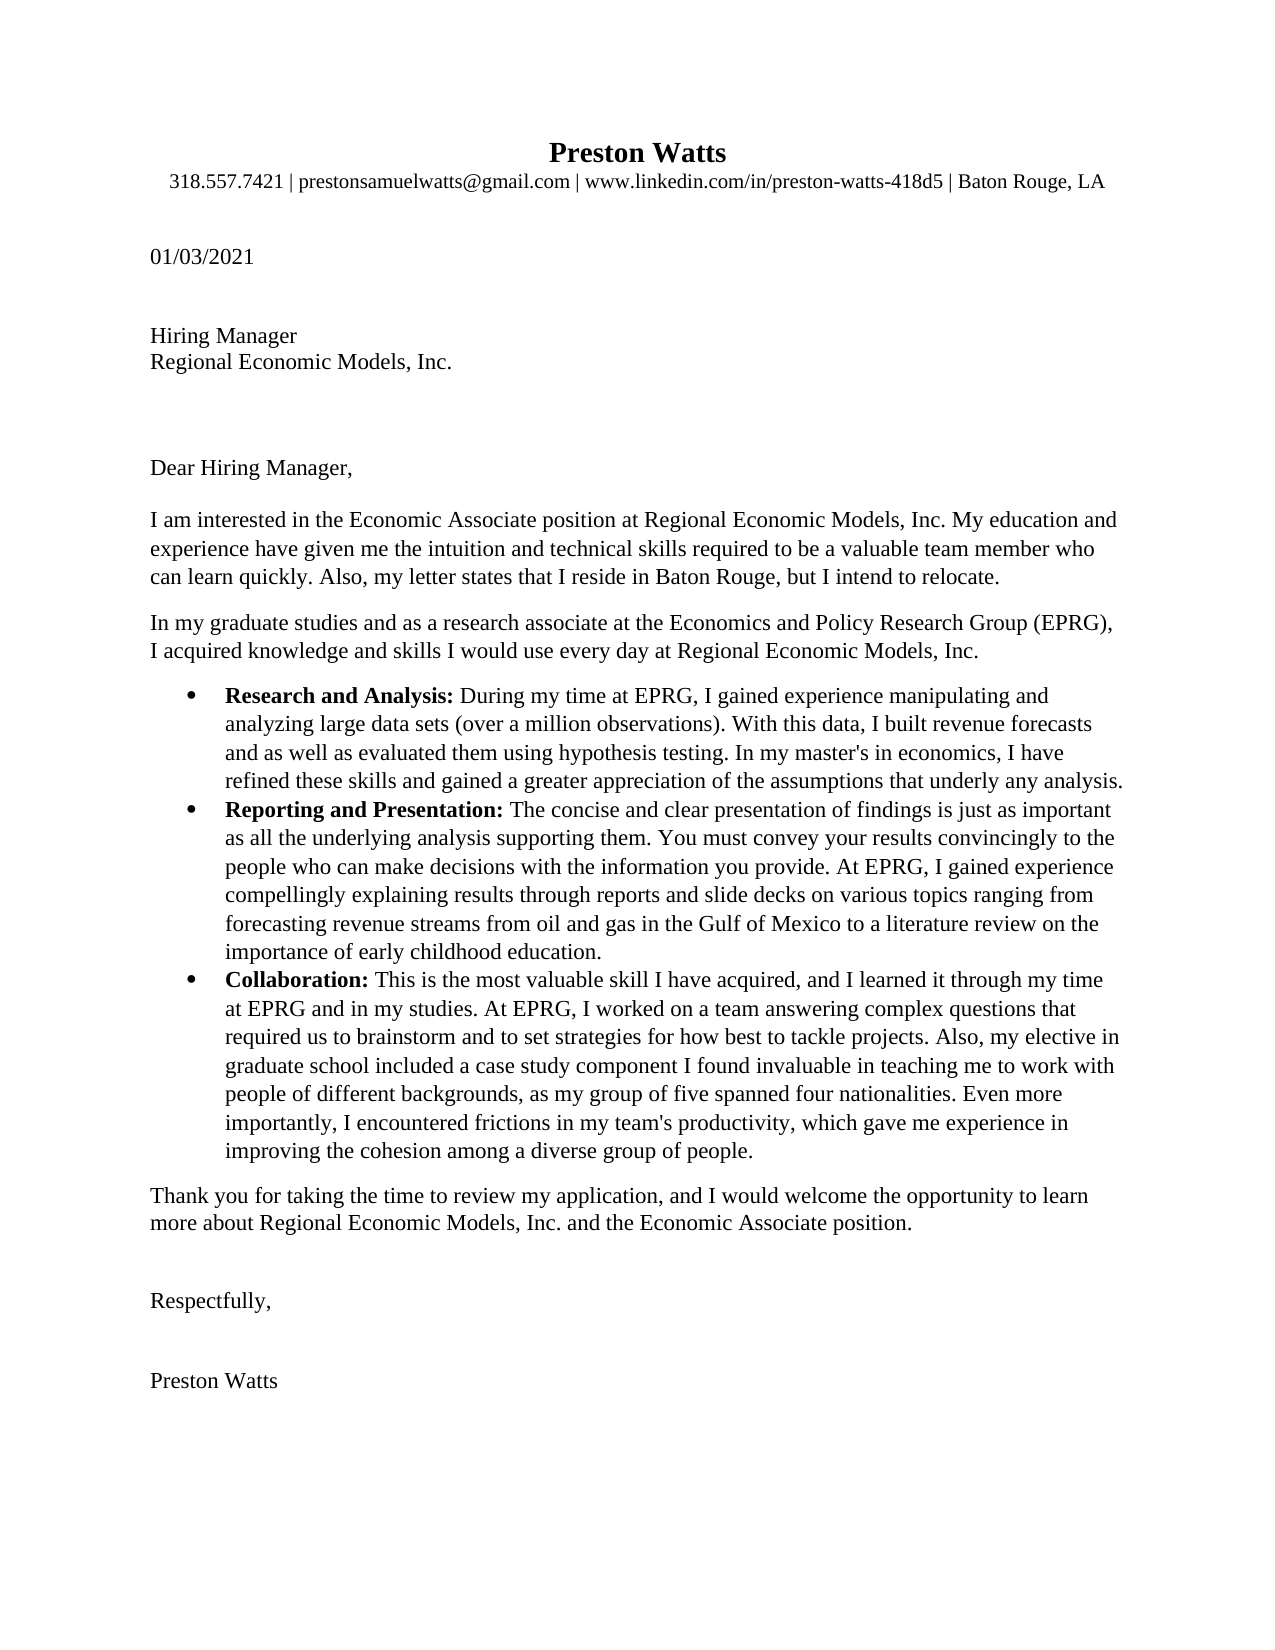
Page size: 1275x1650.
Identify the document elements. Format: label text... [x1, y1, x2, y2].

text 01/03/2021 [150, 243, 1125, 269]
text Regional Economic Models, Inc. [150, 348, 1125, 375]
text Preston Watts [150, 1367, 1125, 1393]
text In my graduate studies and as a research associate at the Economics and Policy Research Group (EPRG), I acquired knowledge and skills I would use every day at Regional Economic Models, Inc. [150, 608, 1125, 663]
list Research and Analysis: During my time at EPRG, I gained experience manipulating and analyzing large data sets (over a million observations). With this data, I built revenue forecasts and as well as evaluated them using hypothesis testing. In my master's in economics, I have refined these skills and gained a greater appreciation of the assumptions that underly any analysis. [187, 682, 1125, 794]
text Thank you for taking the time to review my application, and I would welcome the opportunity to learn more about Regional Economic Models, Inc. and the Economic Associate position. [150, 1182, 1125, 1235]
text I am interested in the Economic Associate position at Regional Economic Models, Inc. My education and experience have given me the intuition and technical skills required to be a valuable team member who can learn quickly. Also, my letter states that I reside in Baton Rouge, but I intend to relocate. [150, 507, 1125, 590]
list Reporting and Presentation: The concise and clear presentation of findings is just as important as all the underlying analysis supporting them. You must convey your results convincingly to the people who can make decisions with the information you provide. At EPRG, I gained experience compellingly explaining results through reports and slide decks on various topics ranging from forecasting revenue streams from oil and gas in the Gulf of Mexico to a literature review on the importance of early childhood education. [187, 796, 1125, 964]
text Respectfully, [150, 1288, 1125, 1314]
text Dear Hiring Manager, [150, 454, 1125, 480]
list Collaboration: This is the most valuable skill I have acquired, and I learned it through my time at EPRG and in my studies. At EPRG, I worked on a team answering complex questions that required us to brainstorm and to set strategies for how best to tackle projects. Also, my elective in graduate school included a case study component I found invaluable in teaching me to work with people of different backgrounds, as my group of five spanned four nationalities. Even more importantly, I encountered frictions in my team's productivity, which gave me experience in improving the cohesion among a diverse group of people. [187, 966, 1125, 1163]
text Preston Watts [150, 135, 1125, 168]
text 318.557.7421 | prestonsamuelwatts@gmail.com | www.linkedin.com/in/preston-watts-418d5 | Baton Rouge, LA [150, 168, 1125, 193]
text Hiring Manager [150, 322, 1125, 348]
